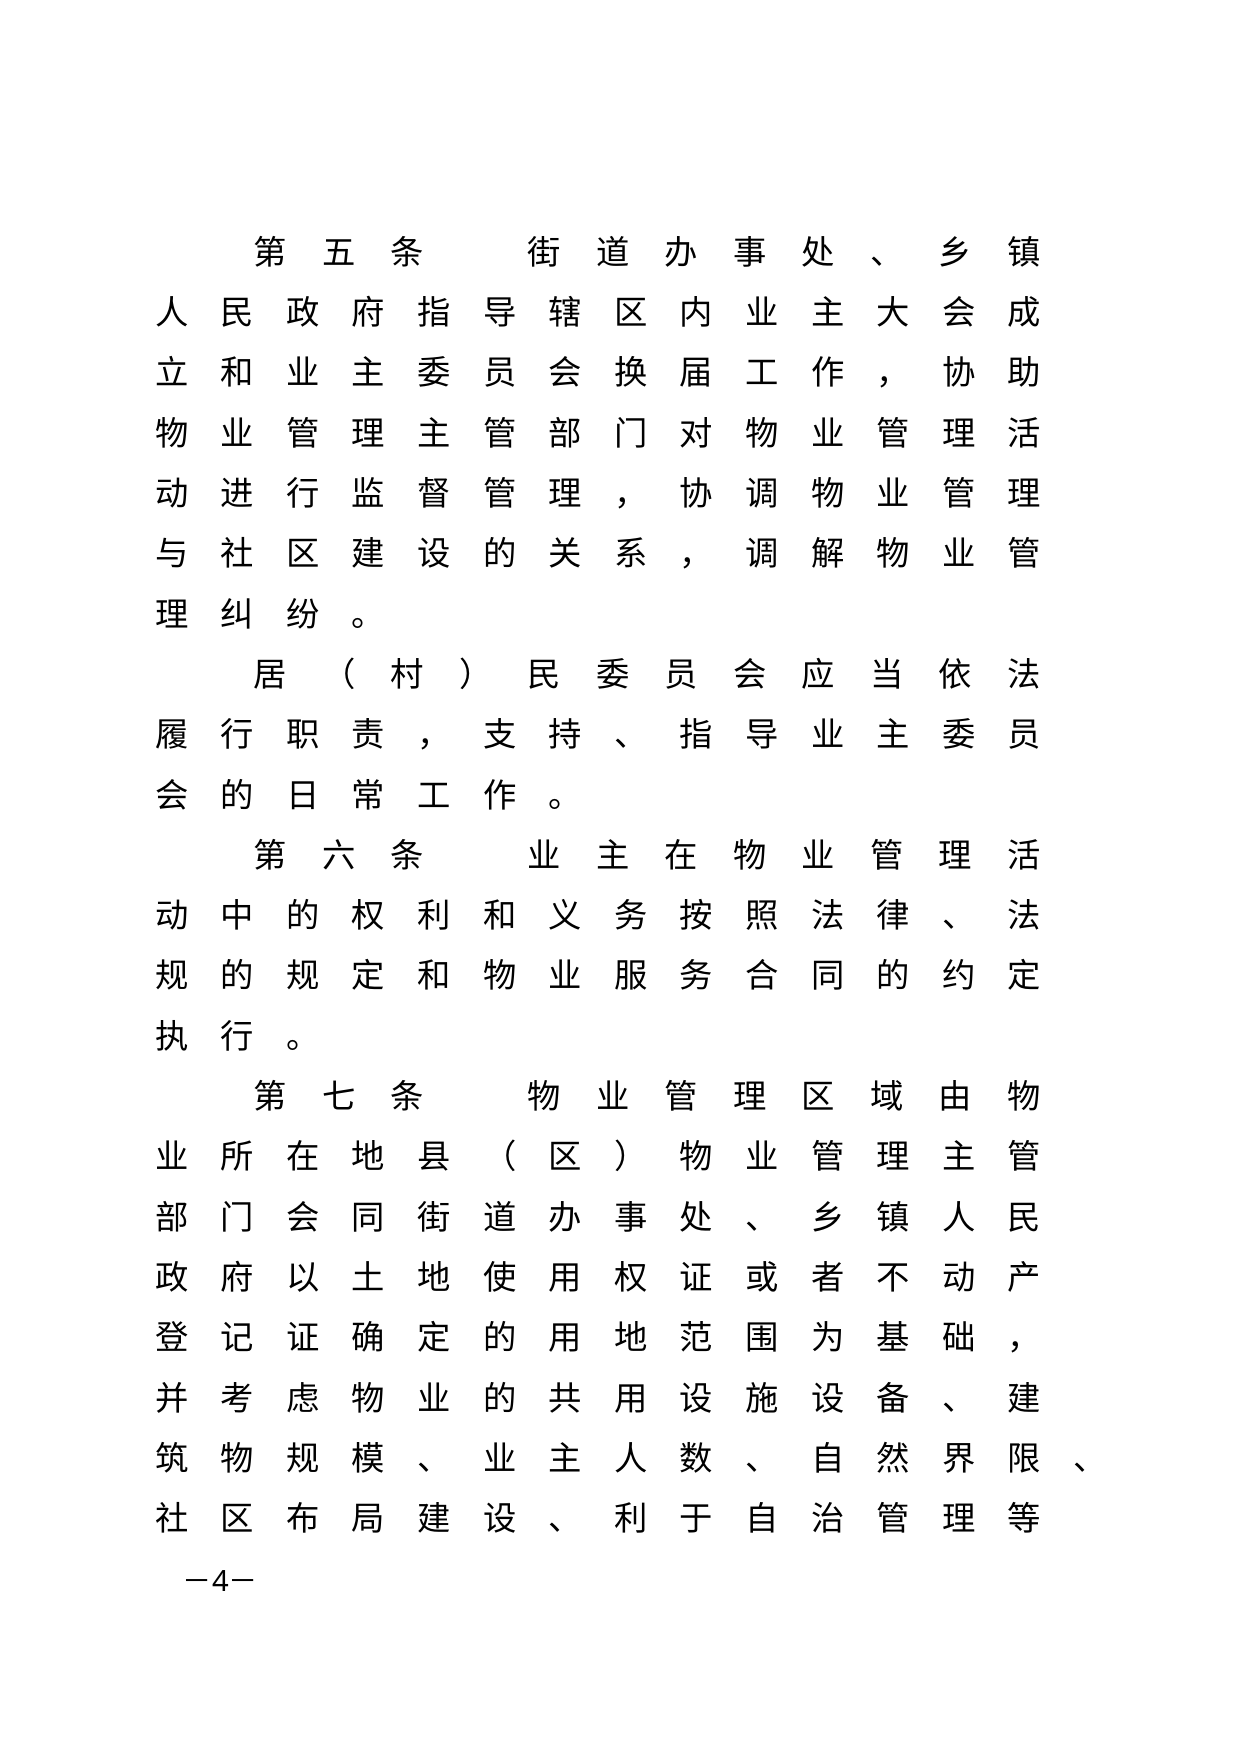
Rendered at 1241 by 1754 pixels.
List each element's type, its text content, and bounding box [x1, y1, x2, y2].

text 第七条 物业管理区域由物业所在地县（区）物业管理主管部门会同街道办事处、乡镇人民政府以土地使用权证或者不动产登记证确定的用地范围为基础，并考虑物业的共用设施设备、建筑物规模、业主人数、自然界限、社区布局建设、利于自治管理等因素划分。 [155, 1064, 1073, 1546]
text 第五条 街道办事处、乡镇人民政府指导辖区内业主大会成立和业主委员会换届工作，协助物业管理主管部门对物业管理活动进行监督管理，协调物业管理与社区建设的关系，调解物业管理纠纷。 [155, 219, 1073, 642]
text 第六条 业主在物业管理活动中的权利和义务按照法律、法规的规定和物业服务合同的约定执行。 [155, 823, 1073, 1064]
text 居（村）民委员会应当依法履行职责，支持、指导业主委员会的日常工作。 [155, 642, 1073, 823]
